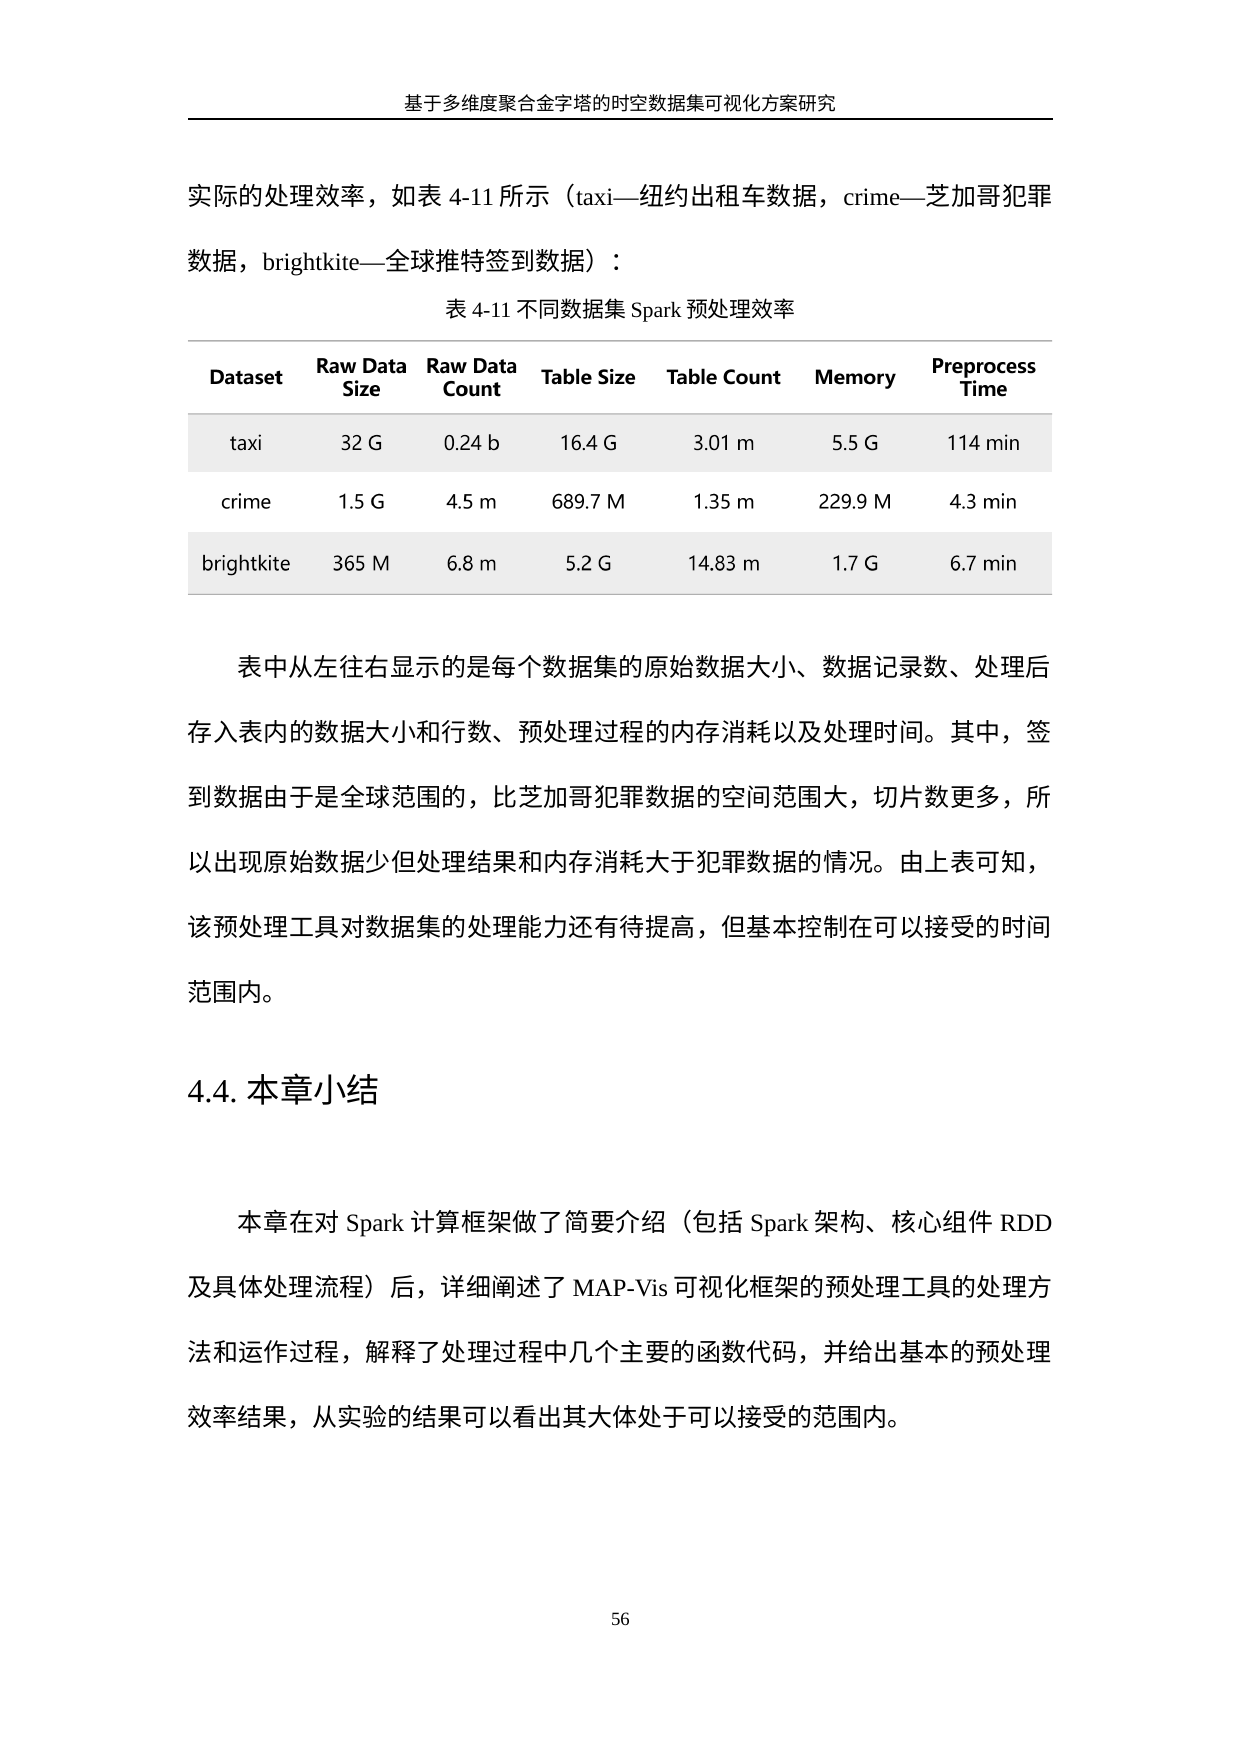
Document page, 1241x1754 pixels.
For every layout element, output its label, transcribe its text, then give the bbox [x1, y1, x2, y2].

text 本章在对Spark计算框架做了简要介绍（包括Spark架构、核心组件RDD及具体处理流程）后，详细阐述了MAP-Vis可视化框架的预处理工具的处理方法和运作过程，解释了处理过程中几个主要的函数代码，并给出基本的预处理效率结果，从实验的结果可以看出其大体处于可以接受的范围内。 [187, 1188, 1053, 1448]
subtitle 本章小结 [187, 1055, 1053, 1120]
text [187, 162, 1053, 292]
picture [187, 340, 1053, 595]
text 表中从左往右显示的是每个数据集的原始数据大小、数据记录数、处理后存入表内的数据大小和行数、预处理过程的内存消耗以及处理时间。其中，签到数据由于是全球范围的，比芝加哥犯罪数据的空间范围大，切片数更多，所以出现原始数据少但处理结果和内存消耗大于犯罪数据的情况。由上表可知，该预处理工具对数据集的处理能力还有待提高，但基本控制在可以接受的时间范围内。 [187, 633, 1053, 1023]
